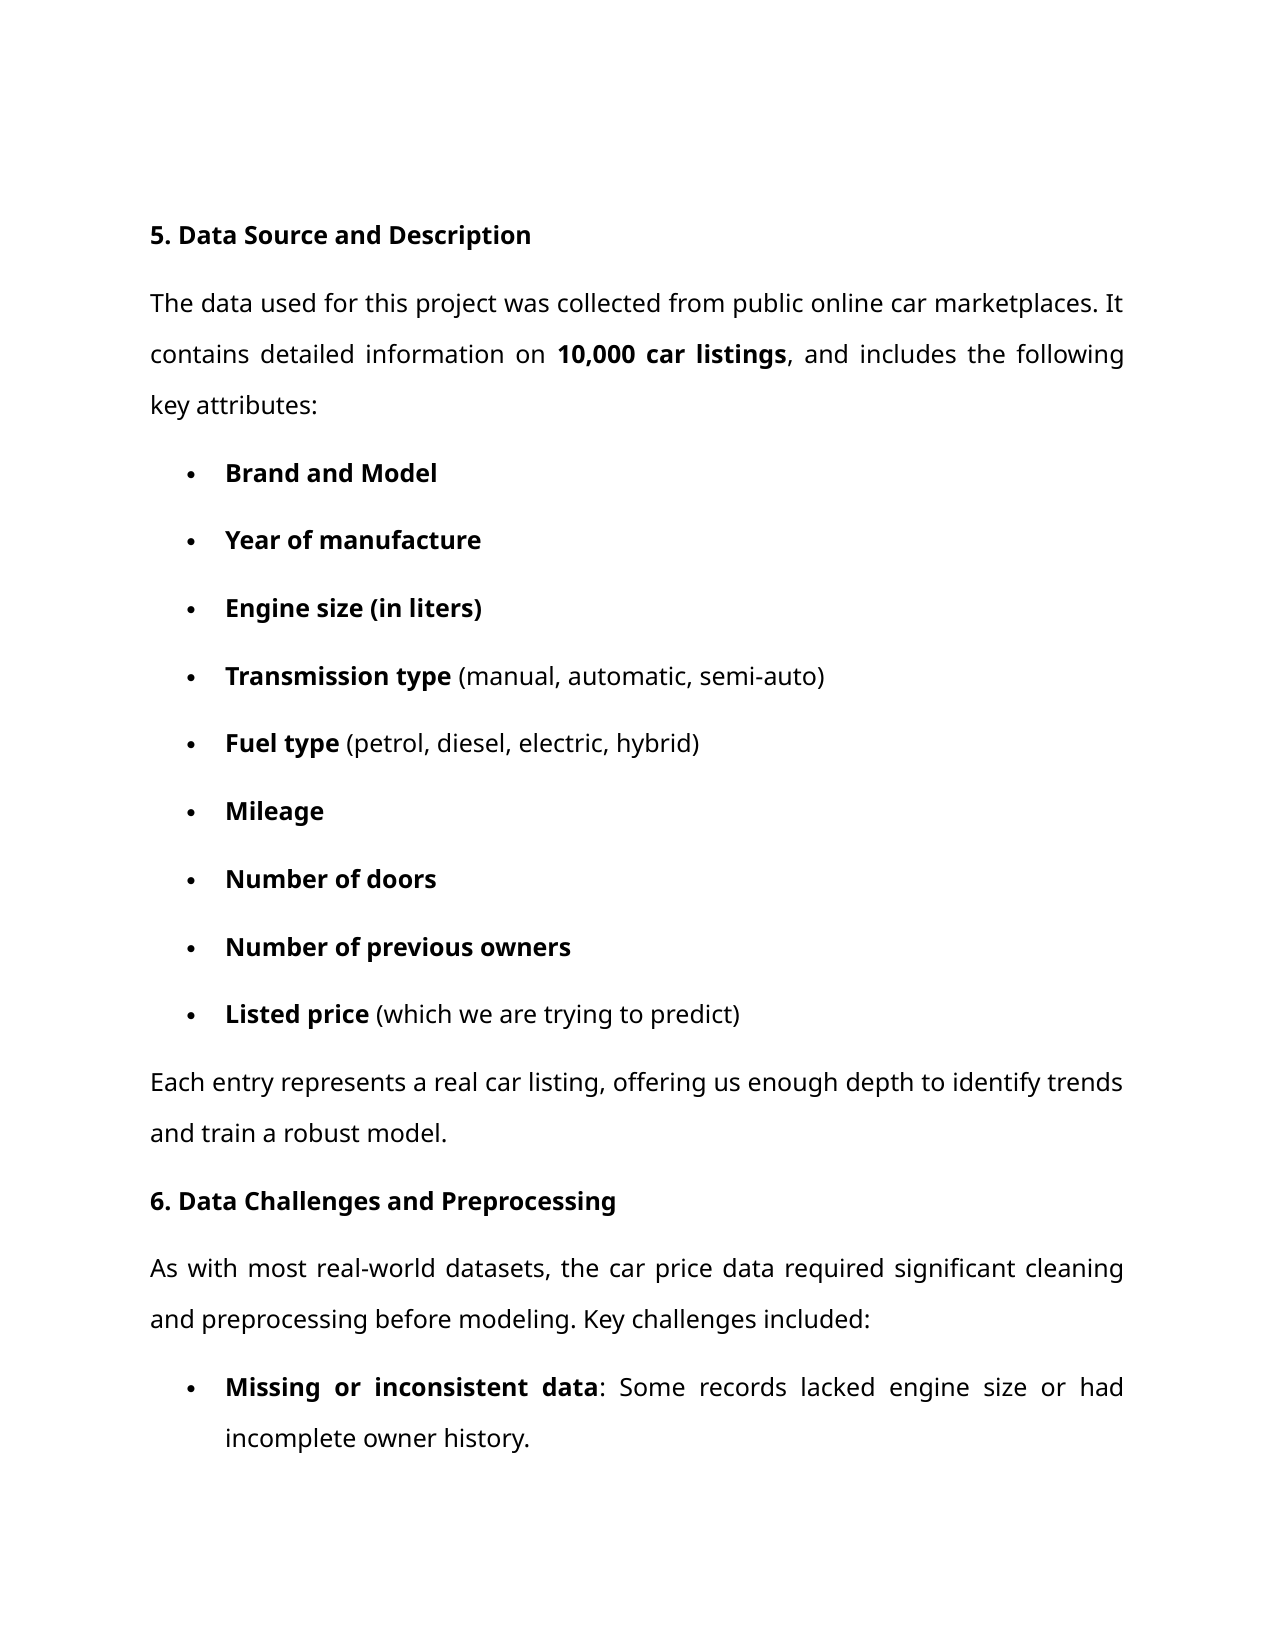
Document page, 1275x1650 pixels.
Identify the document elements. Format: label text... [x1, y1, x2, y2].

list Mileage [187, 794, 1125, 828]
text The data used for this project was collected from public online car marketplaces. It contains detailed information on 10,000 car listings, and includes the following key attributes: [150, 285, 1125, 422]
list Brand and Model [187, 455, 1125, 489]
list Fuel type (petrol, diesel, electric, hybrid) [187, 726, 1125, 760]
list Number of previous owners [187, 929, 1125, 963]
list Transmission type (manual, automatic, semi-auto) [187, 658, 1125, 692]
list Engine size (in liters) [187, 591, 1125, 625]
list Missing or inconsistent data: Some records lacked engine size or had incomplete owner history. [187, 1370, 1125, 1455]
list Listed price (which we are trying to predict) [187, 997, 1125, 1031]
list Number of doors [187, 861, 1125, 896]
text 6. Data Challenges and Preprocessing [150, 1183, 1125, 1217]
list Year of manufacture [187, 523, 1125, 557]
text As with most real-world datasets, the car price data required significant cleaning and preprocessing before modeling. Key challenges included: [150, 1251, 1125, 1336]
text 5. Data Source and Description [150, 218, 1125, 252]
text Each entry represents a real car listing, offering us enough depth to identify trends and train a robust model. [150, 1064, 1125, 1150]
